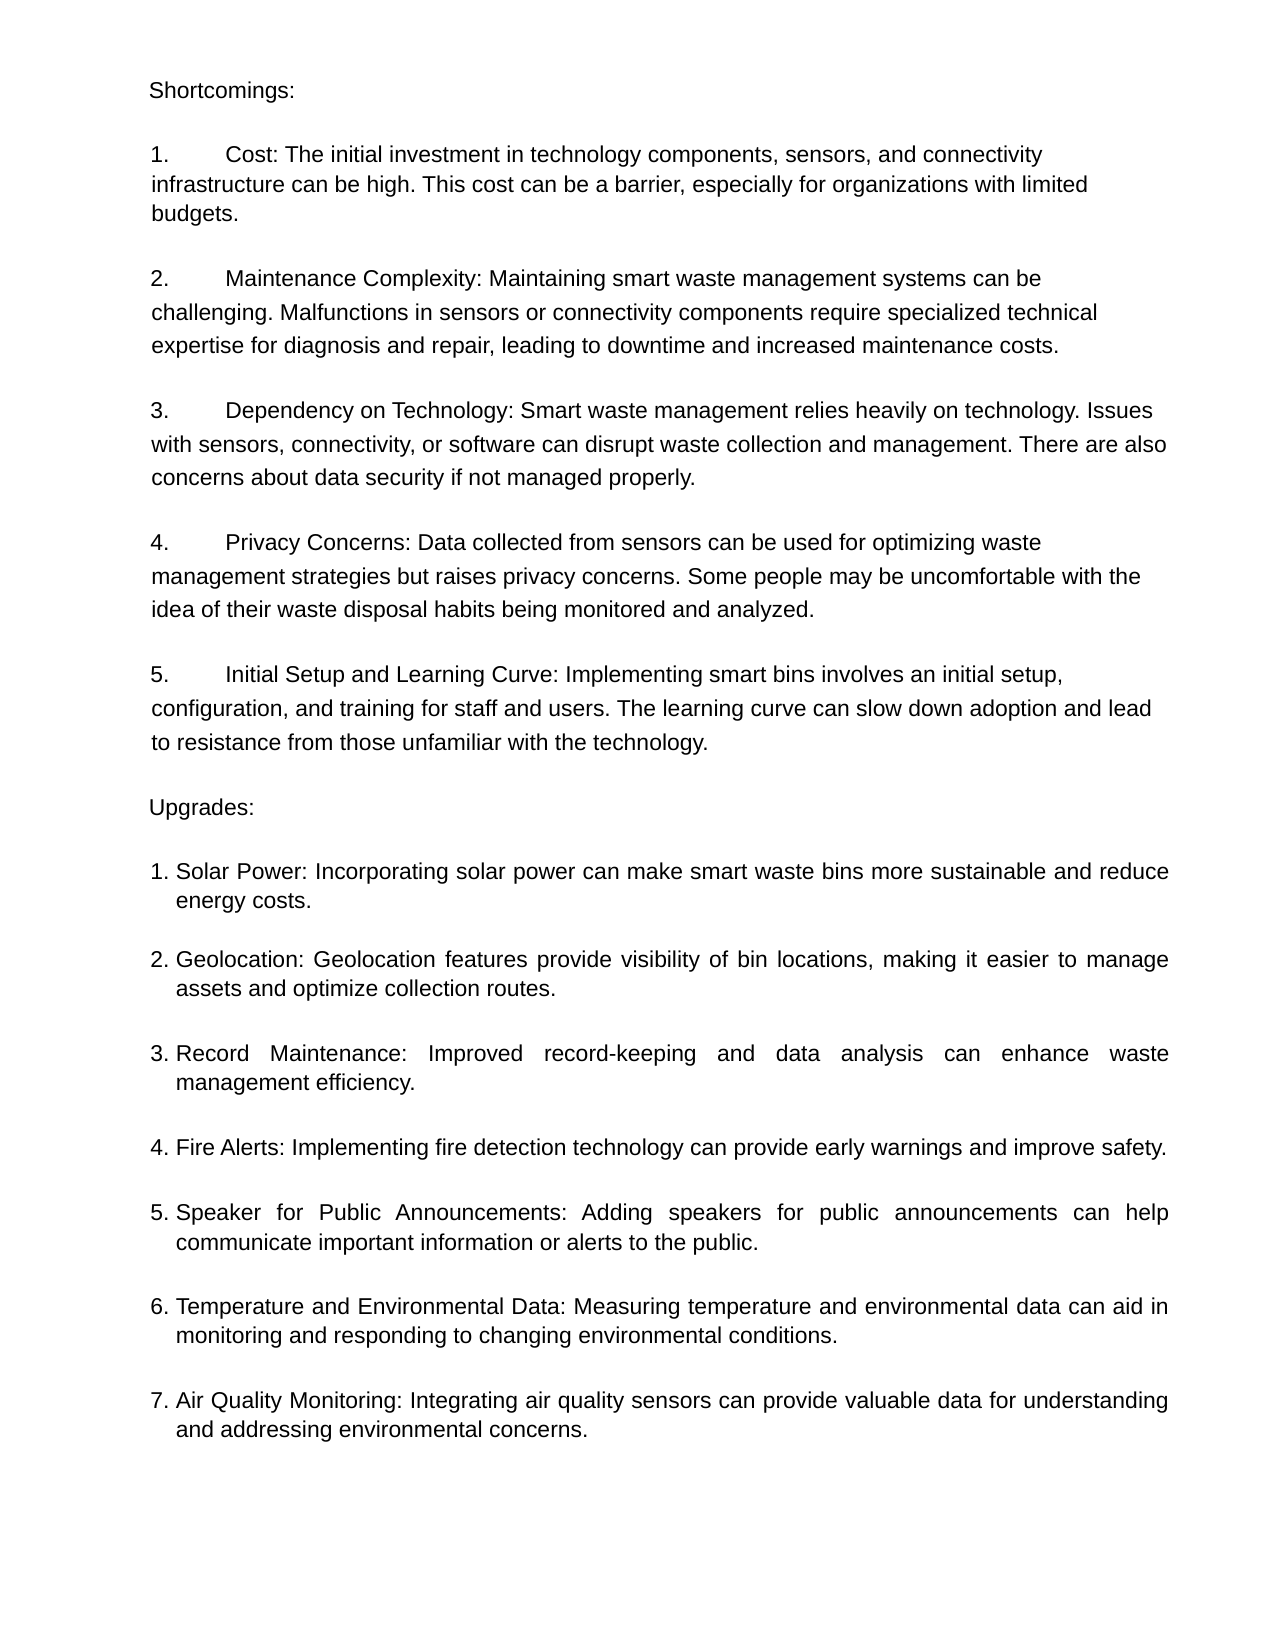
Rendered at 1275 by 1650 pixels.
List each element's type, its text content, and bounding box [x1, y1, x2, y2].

list Record Maintenance: Improved record-keeping and data analysis can enhance waste management efficiency. [150, 1040, 1170, 1096]
list Dependency on Technology: Smart waste management relies heavily on technology. Issues with sensors, connectivity, or software can disrupt waste collection and management. There are also concerns about data security if not managed properly. [150, 397, 1169, 491]
list Temperature and Environmental Data: Measuring temperature and environmental data can aid in monitoring and responding to changing environmental conditions. [150, 1293, 1170, 1349]
list Maintenance Complexity: Maintaining smart waste management systems can be challenging. Malfunctions in sensors or connectivity components require specialized technical expertise for diagnosis and repair, leading to downtime and increased maintenance costs. [150, 265, 1169, 358]
list Initial Setup and Learning Curve: Implementing smart bins involves an initial setup, configuration, and training for staff and users. The learning curve can slow down adoption and lead to resistance from those unfamiliar with the technology. [150, 661, 1169, 755]
list Speaker for Public Announcements: Adding speakers for public announcements can help communicate important information or alerts to the public. [150, 1199, 1170, 1255]
list Air Quality Monitoring: Integrating air quality sensors can provide valuable data for understanding and addressing environmental concerns. [150, 1387, 1170, 1443]
text Upgrades: [149, 793, 1170, 820]
list Solar Power: Incorporating solar power can make smart waste bins more sustainable and reduce energy costs. [150, 858, 1170, 914]
list Geolocation: Geolocation features provide visibility of bin locations, making it easier to manage assets and optimize collection routes. [150, 946, 1170, 1002]
list Privacy Concerns: Data collected from sensors can be used for optimizing waste management strategies but raises privacy concerns. Some people may be uncomfortable with the idea of their waste disposal habits being monitored and analyzed. [150, 529, 1169, 623]
list Cost: The initial investment in technology components, sensors, and connectivity infrastructure can be high. This cost can be a barrier, especially for organizations with limited budgets. [150, 141, 1169, 227]
text Shortcomings: [149, 77, 1170, 103]
list Fire Alerts: Implementing fire detection technology can provide early warnings and improve safety. [150, 1134, 1170, 1160]
